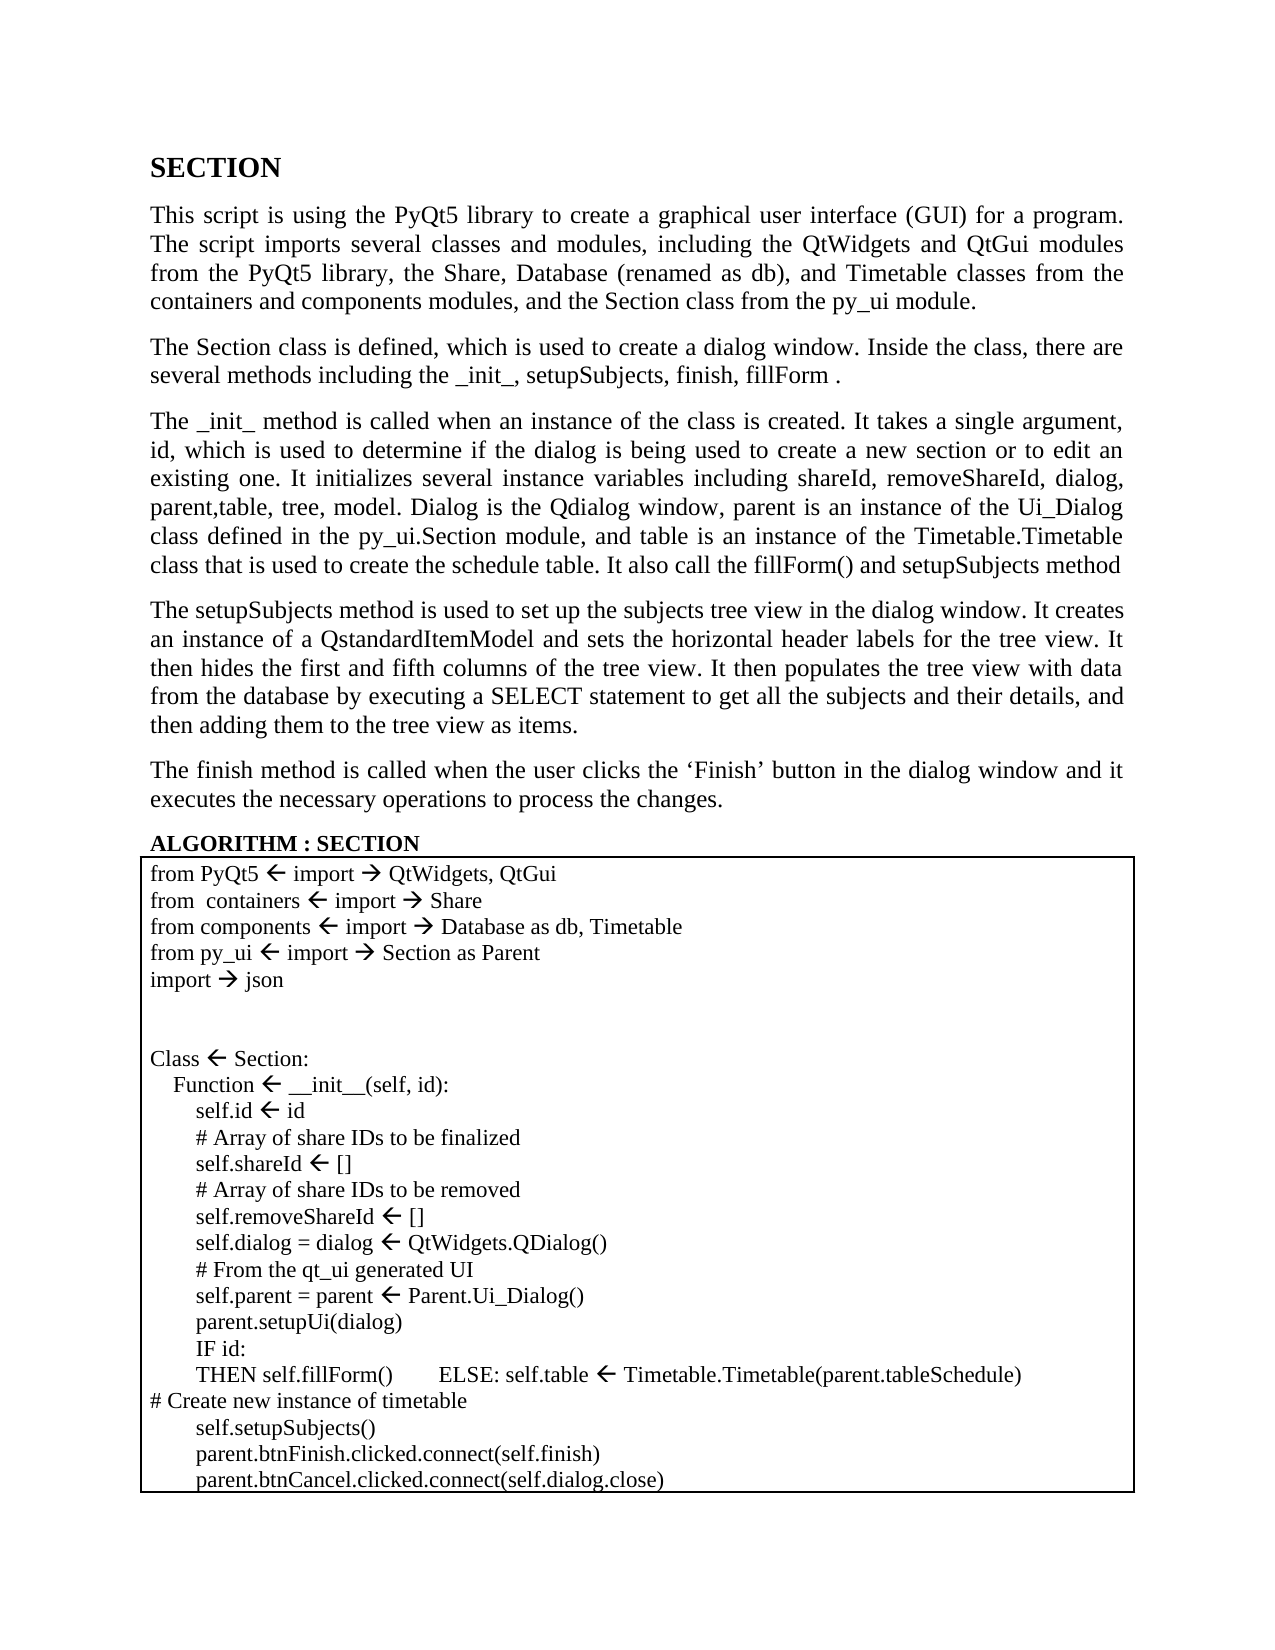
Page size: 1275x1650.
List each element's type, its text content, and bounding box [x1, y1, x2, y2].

text self.parent = parent Parent.Ui_Dialog() [150, 1282, 1125, 1308]
text from py_ui import Section as Parent [150, 939, 1125, 966]
text # From the qt_ui generated UI [150, 1256, 1125, 1282]
text self.removeShareId [] [150, 1203, 1125, 1229]
text from PyQt5 import QtWidgets, QtGui [142, 858, 1133, 887]
text self.shareId [] [150, 1150, 1125, 1177]
text THEN self.fillForm() ELSE: self.table Timetable.Timetable(parent.tableSchedule) [150, 1361, 1125, 1387]
text # Array of share IDs to be removed [150, 1177, 1125, 1203]
text SECTION [150, 150, 1125, 183]
text This script is using the PyQt5 library to create a graphical user interface (GUI) for a program. The script imports several classes and modules, including the QtWidgets and QtGui modules from the PyQt5 library, the Share, Database (renamed as db), and Timetable classes from the containers and components modules, and the Section class from the py_ui module. [150, 200, 1125, 315]
text parent.btnCancel.clicked.connect(self.dialog.close) [150, 1466, 1125, 1491]
text The finish method is called when the user clicks the ‘Finish’ button in the dialog window and it executes the necessary operations to process the changes. [150, 756, 1125, 813]
text The Section class is defined, which is used to create a dialog window. Inside the class, there are several methods including the _init_, setupSubjects, finish, fillForm . [150, 332, 1125, 389]
text # Array of share IDs to be finalized [150, 1124, 1125, 1150]
text self.setupSubjects() [150, 1414, 1125, 1440]
text parent.btnFinish.clicked.connect(self.finish) [150, 1440, 1125, 1466]
text import json [150, 966, 1125, 992]
text self.id id [150, 1097, 1125, 1124]
text IF id: [150, 1335, 1125, 1361]
text from containers import Share [150, 887, 1125, 913]
text self.dialog = dialog QtWidgets.QDialog() [150, 1229, 1125, 1256]
text Function __init__(self, id): [150, 1071, 1125, 1097]
text Class Section: [150, 1045, 1125, 1071]
text parent.setupUi(dialog) [150, 1308, 1125, 1335]
text # Create new instance of timetable [150, 1387, 1125, 1414]
text ALGORITHM : SECTION [150, 830, 1125, 856]
text The _init_ method is called when an instance of the class is created. It takes a single argument, id, which is used to determine if the dialog is being used to create a new section or to edit an existing one. It initializes several instance variables including shareId, removeShareId, dialog, parent,table, tree, model. Dialog is the Qdialog window, parent is an instance of the Ui_Dialog class defined in the py_ui.Section module, and table is an instance of the Timetable.Timetable class that is used to create the schedule table. It also call the fillForm() and setupSubjects method [150, 406, 1125, 578]
text The setupSubjects method is used to set up the subjects tree view in the dialog window. It creates an instance of a QstandardItemModel and sets the horizontal header labels for the tree view. It then hides the first and fifth columns of the tree view. It then populates the tree view with data from the database by executing a SELECT statement to get all the subjects and their details, and then adding them to the tree view as items. [150, 595, 1125, 739]
text from components import Database as db, Timetable [150, 913, 1125, 939]
